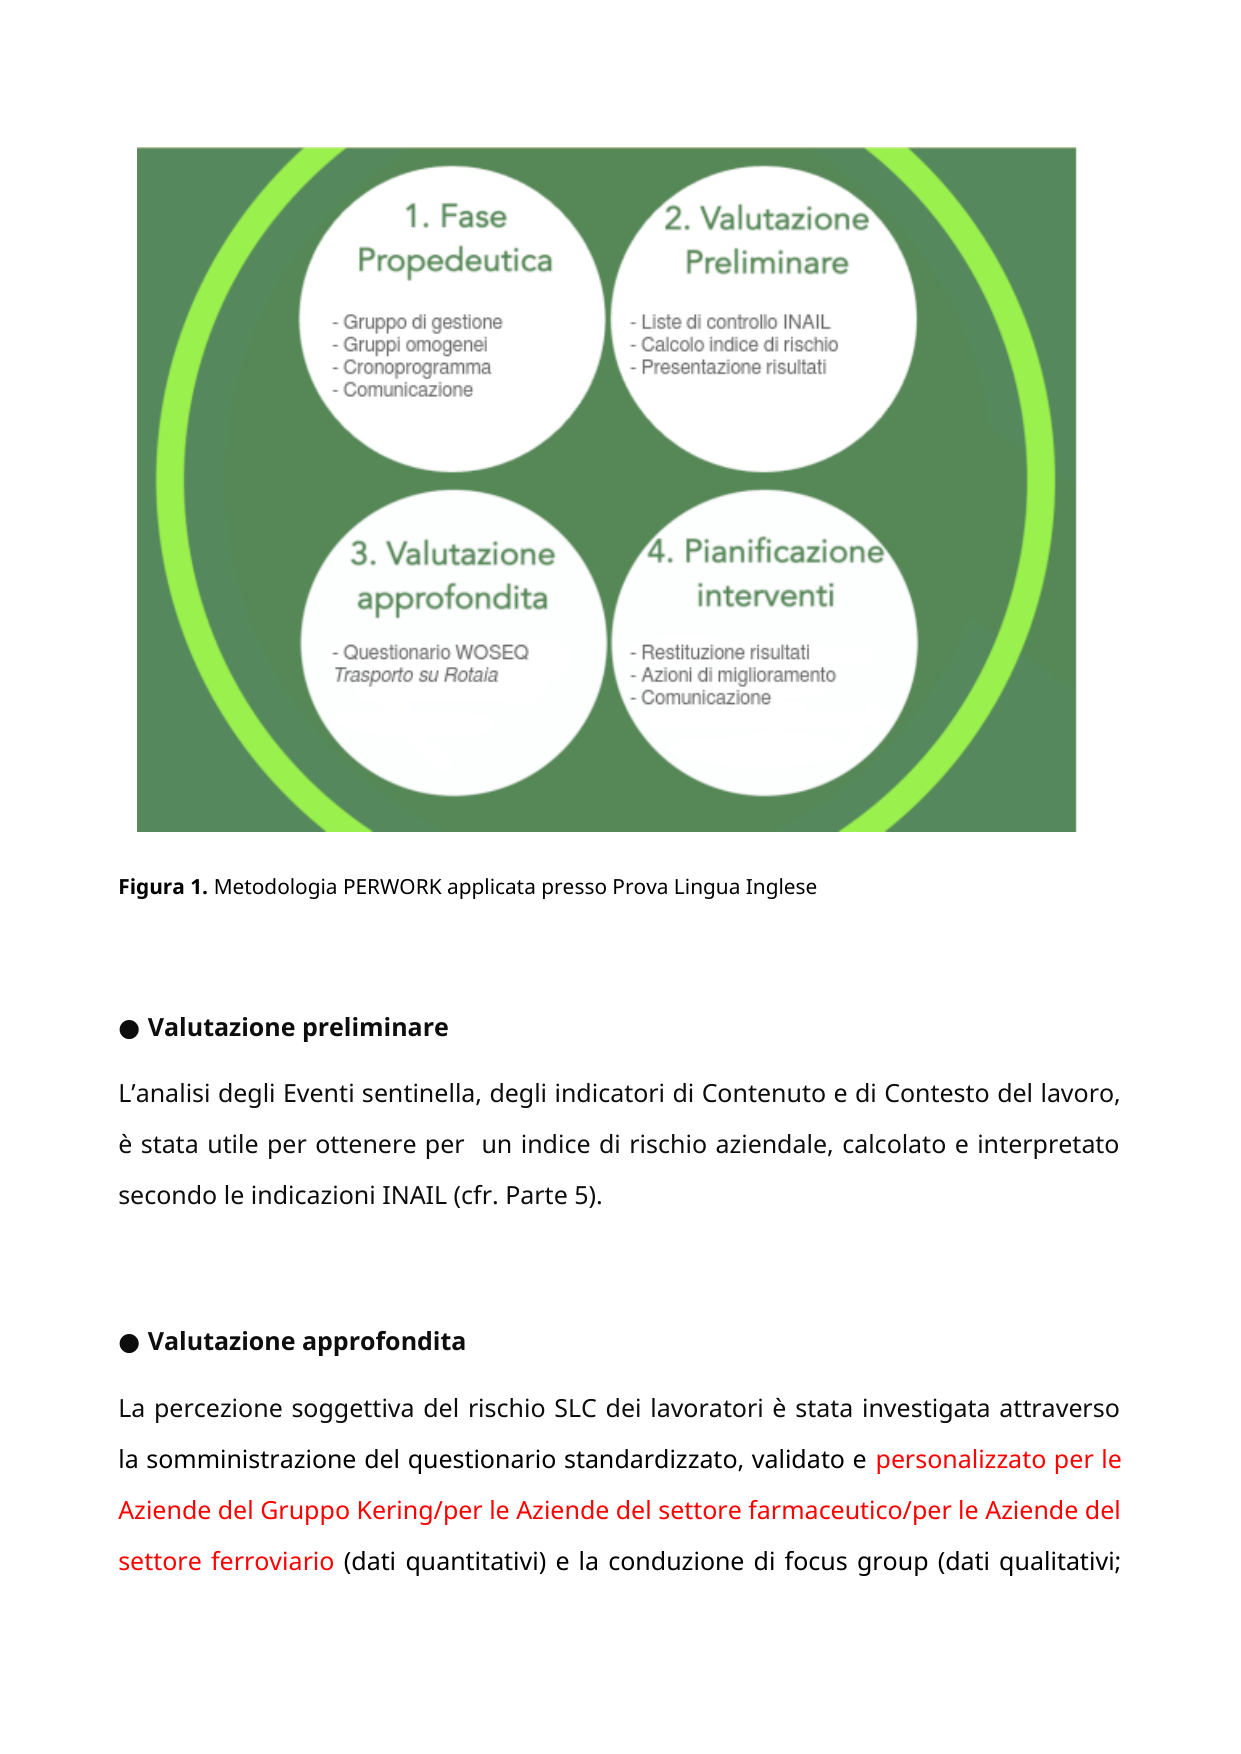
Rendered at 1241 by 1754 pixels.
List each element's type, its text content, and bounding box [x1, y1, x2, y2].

picture [137, 147, 1078, 832]
list Valutazione approfondita [118, 1313, 1122, 1365]
text Figura 1. Metodologia PERWORK applicata presso Prova Lingua Inglese [118, 872, 1122, 901]
text L’analisi degli Eventi sentinella, degli indicatori di Contenuto e di Contesto del lavoro, è stata utile per ottenere per un indice di rischio aziendale, calcolato e interpretato secondo le indicazioni INAIL (cfr. Parte 5). [118, 1076, 1122, 1212]
list Valutazione preliminare [118, 999, 1122, 1050]
